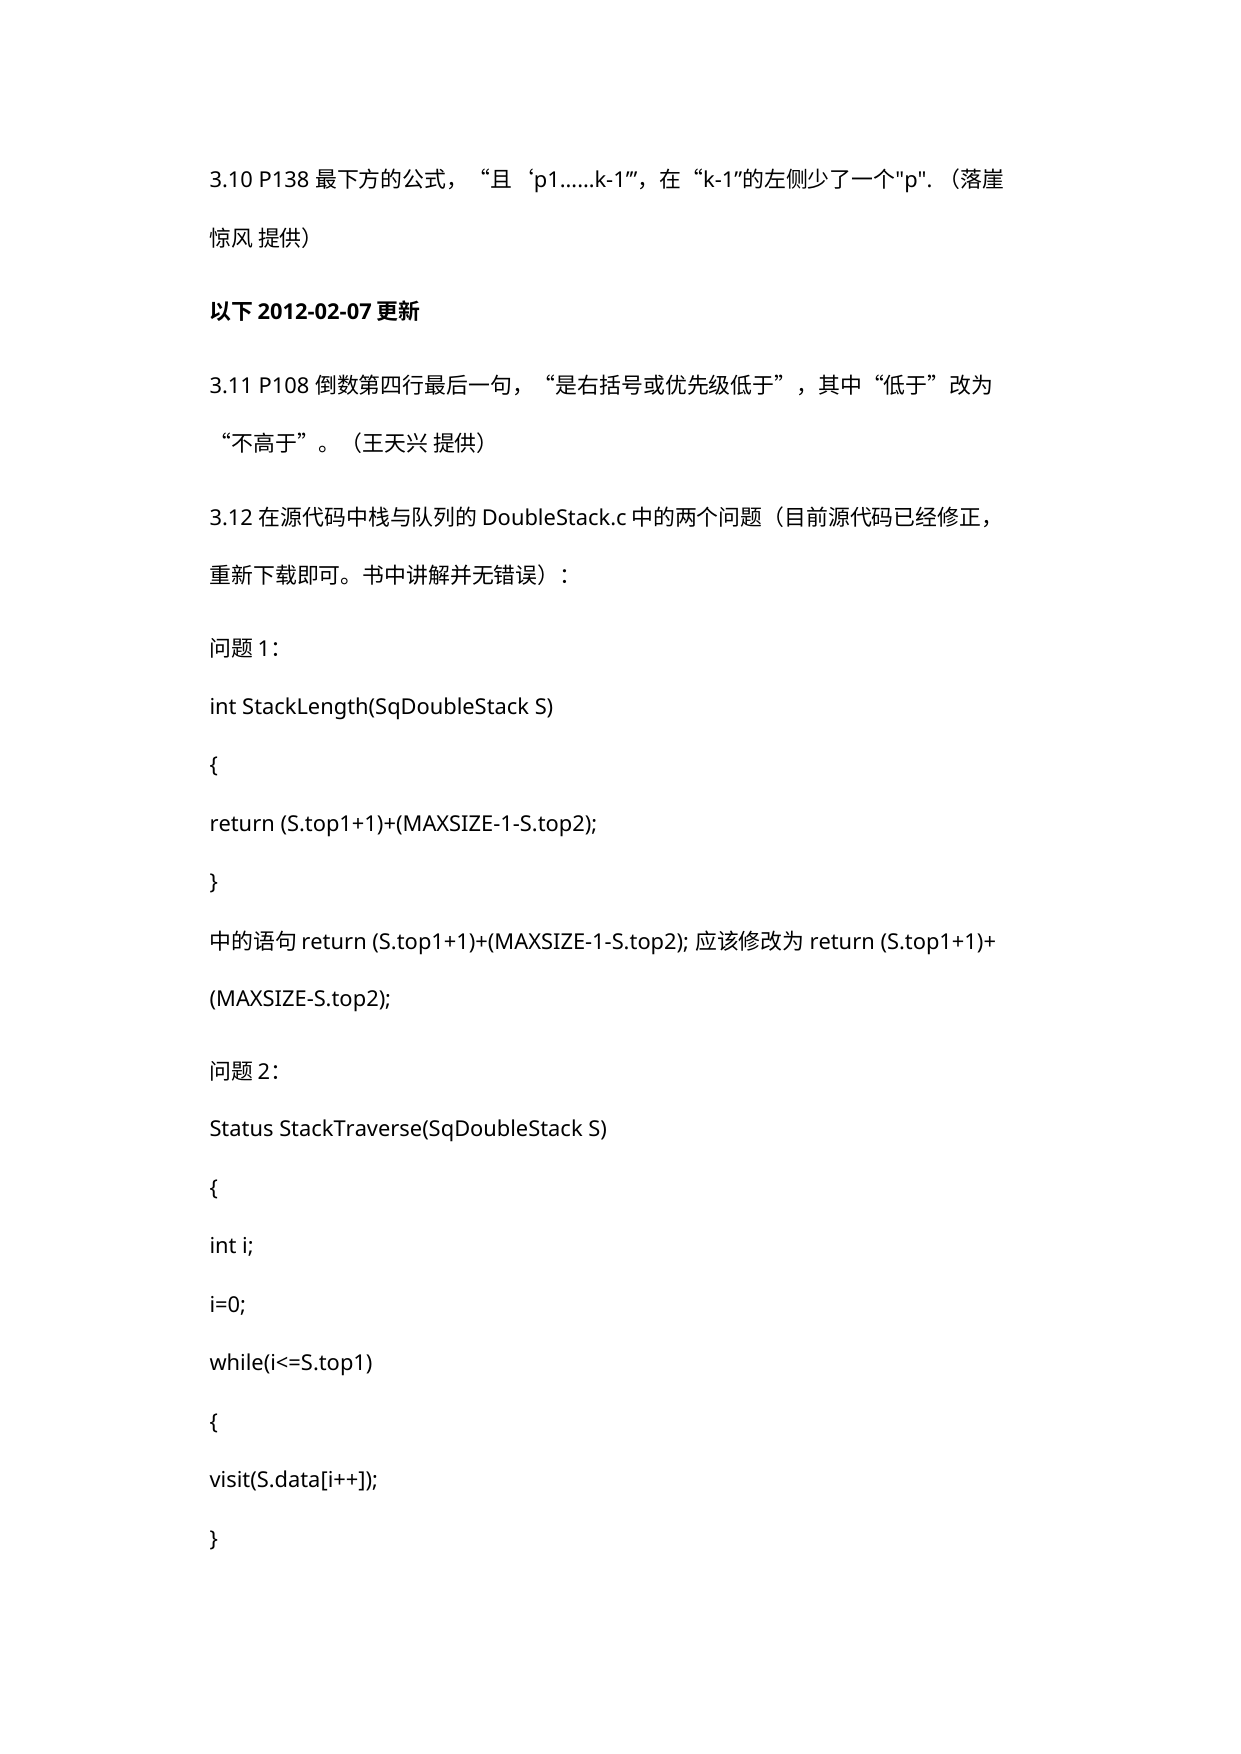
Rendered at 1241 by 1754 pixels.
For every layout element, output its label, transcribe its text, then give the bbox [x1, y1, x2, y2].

text 3.10 P138 最下方的公式，“且‘p1……k-1’”，在“k-1”的左侧少了一个"p". （落崖惊风 提供） [209, 162, 1021, 253]
text 以下2012-02-07更新 [209, 294, 1021, 326]
text 问题1： int StackLength(SqDoubleStack S) { return (S.top1+1)+(MAXSIZE-1-S.top2); } 中的语句return (S.top1+1)+(MAXSIZE-1-S.top2); 应该修改为 return (S.top1+1)+(MAXSIZE-S.top2); [209, 631, 1021, 1014]
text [209, 1054, 1021, 1554]
text 3.12 在源代码中栈与队列的DoubleStack.c中的两个问题（目前源代码已经修正，重新下载即可。书中讲解并无错误）： [209, 499, 1021, 590]
text 3.11 P108 倒数第四行最后一句，“是右括号或优先级低于”，其中“低于”改为“不高于”。（王天兴 提供） [209, 367, 1021, 458]
